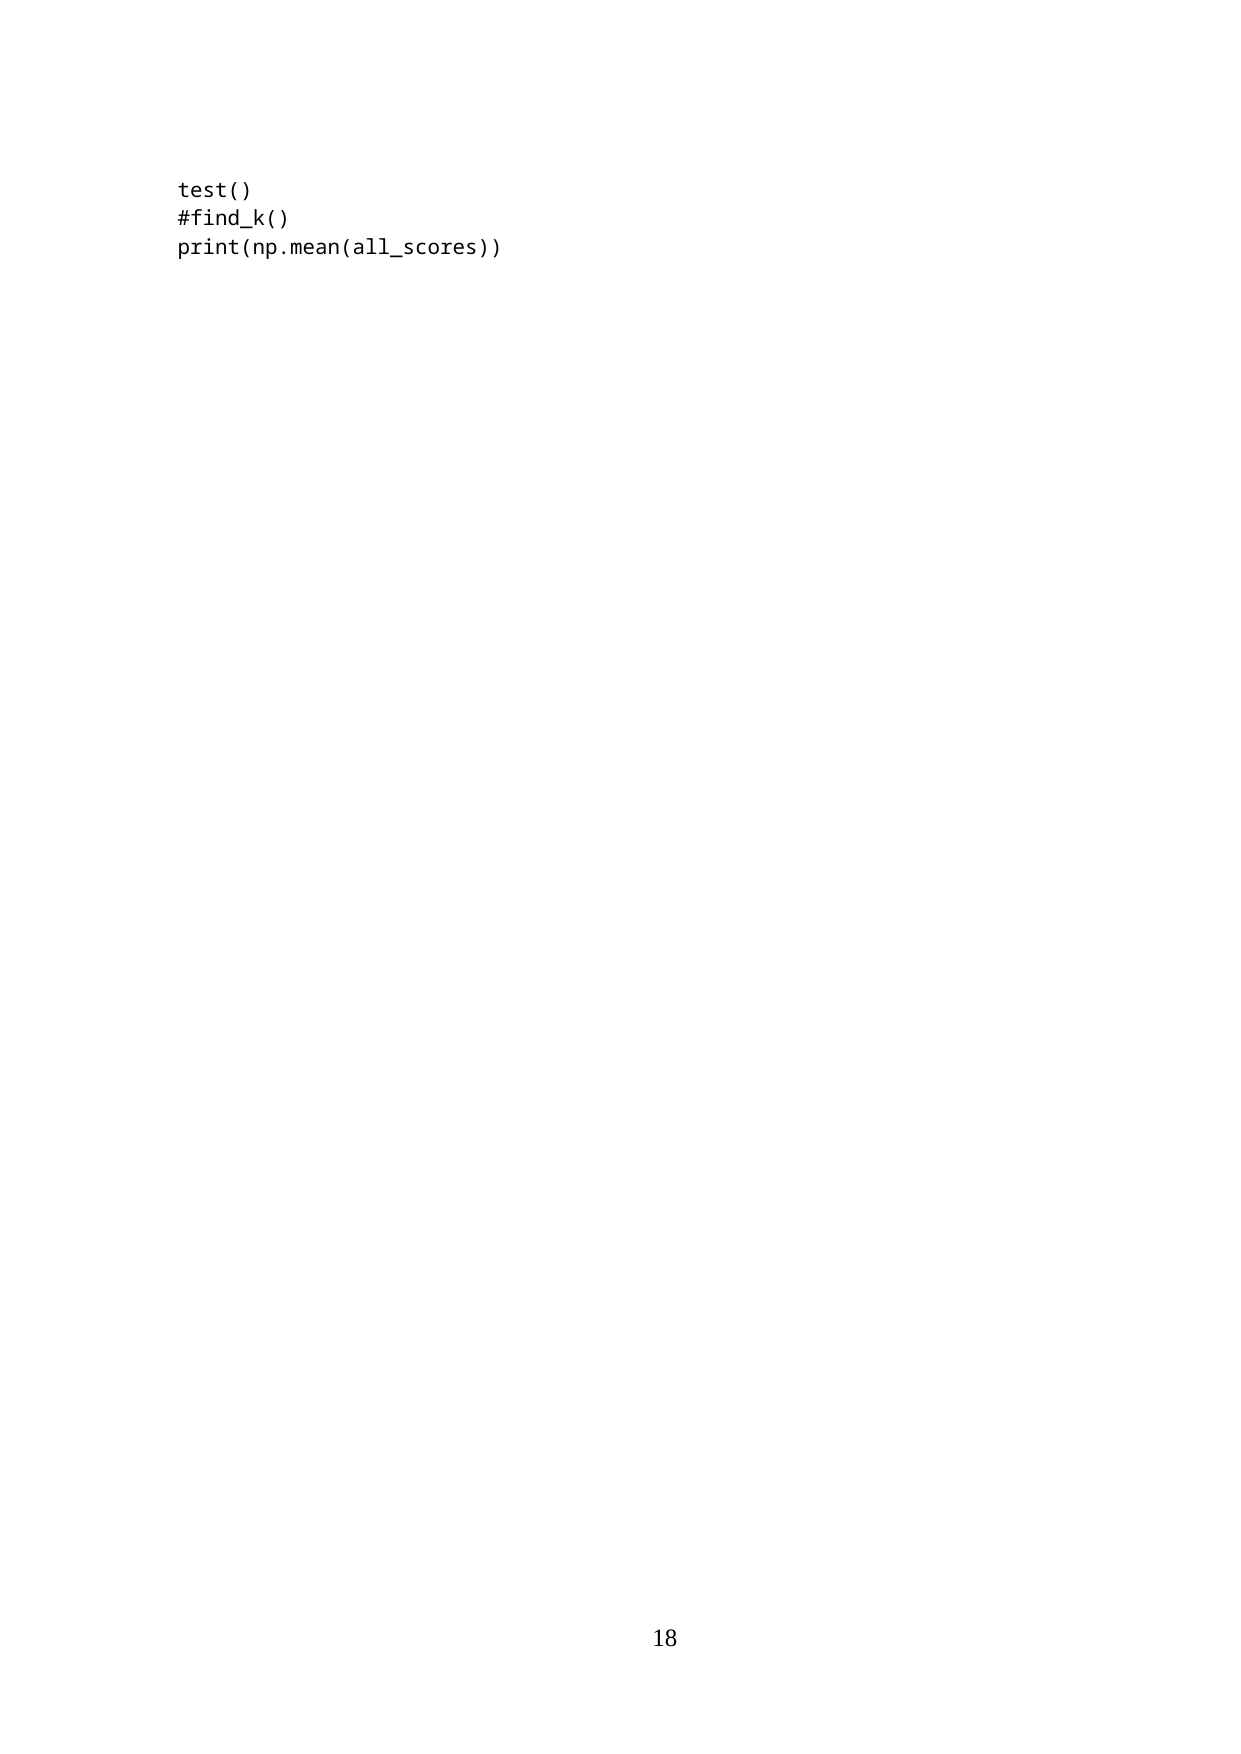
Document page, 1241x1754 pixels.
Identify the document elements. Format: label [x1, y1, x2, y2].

text [177, 118, 1152, 260]
